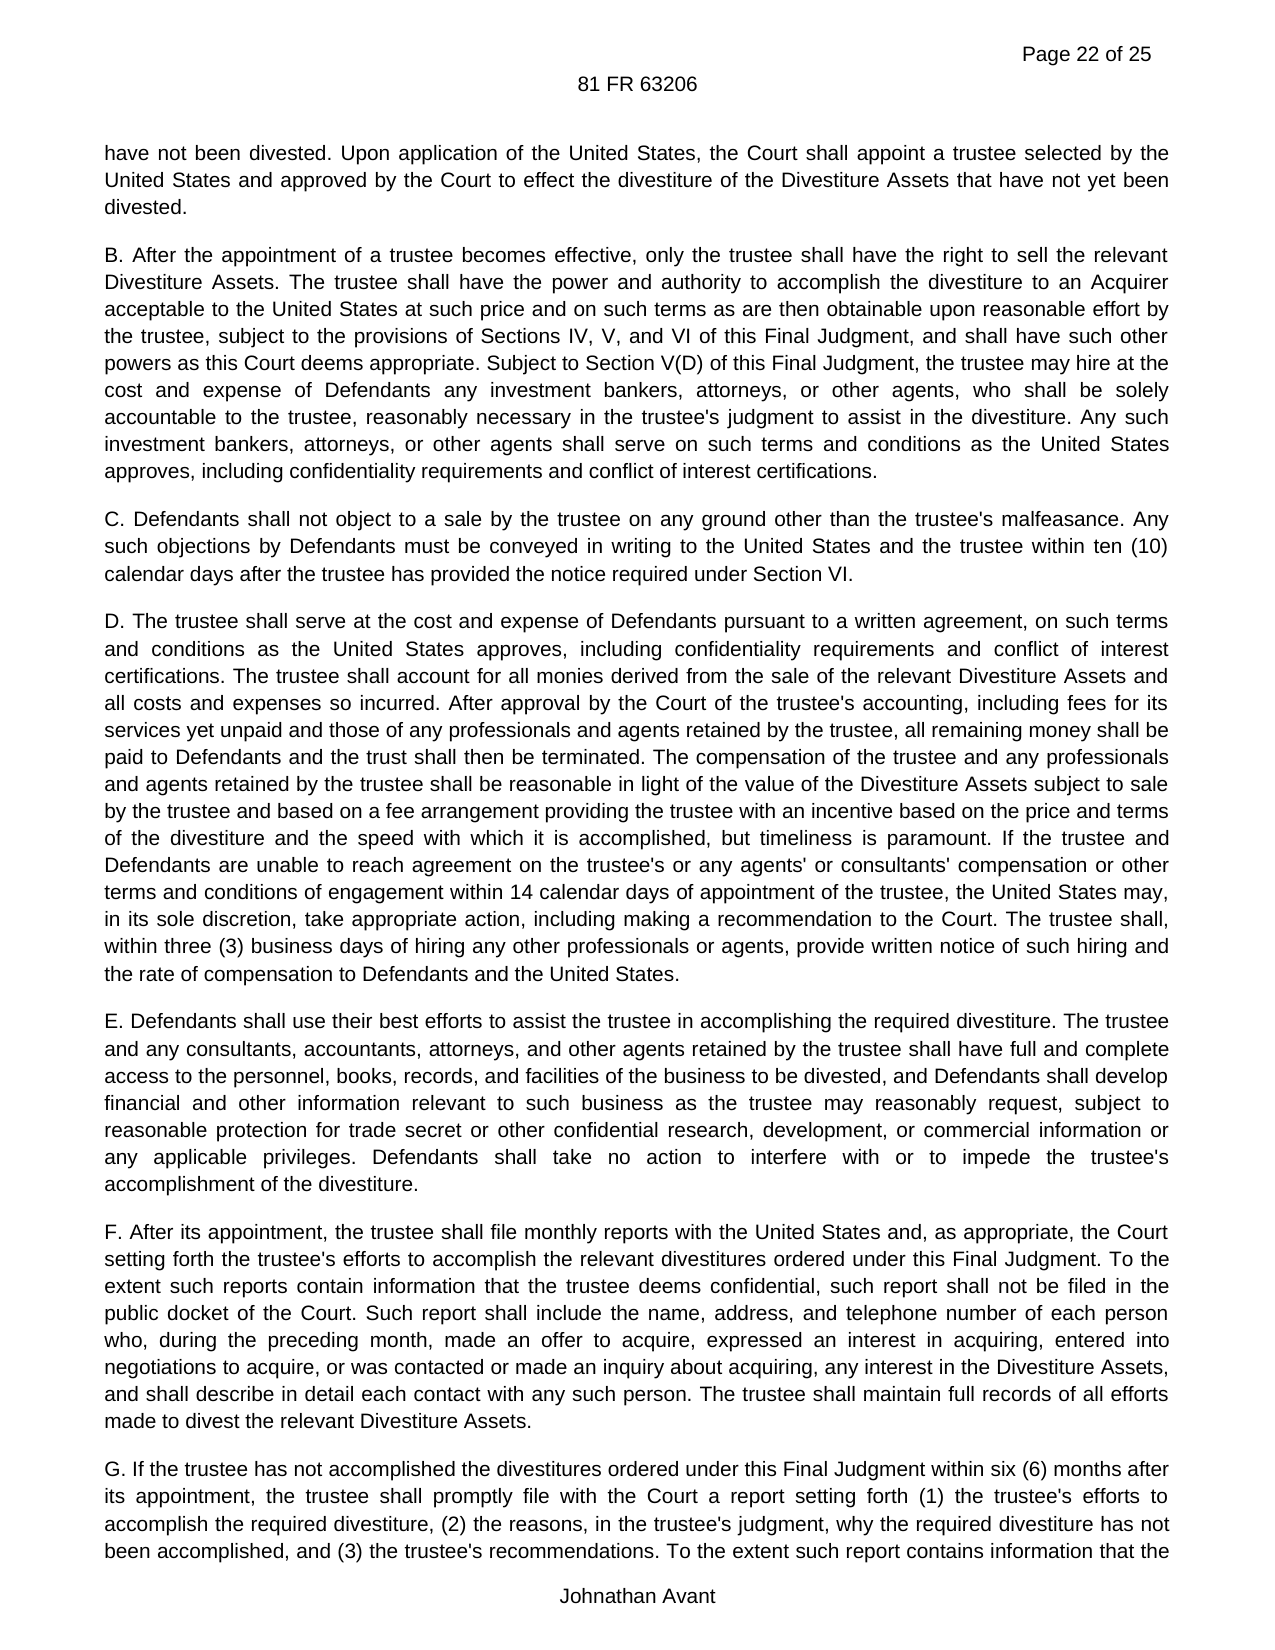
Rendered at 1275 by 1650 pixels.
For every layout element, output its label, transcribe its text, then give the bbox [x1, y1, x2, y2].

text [104, 1454, 1171, 1562]
text E. Defendants shall use their best efforts to assist the trustee in accomplishing the required divestiture. The trustee and any consultants, accountants, attorneys, and other agents retained by the trustee shall have full and complete access to the personnel, books, records, and facilities of the business to be divested, and Defendants shall develop financial and other information relevant to such business as the trustee may reasonably request, subject to reasonable protection for trade secret or other confidential research, development, or commercial information or any applicable privileges. Defendants shall take no action to interfere with or to impede the trustee's accomplishment of the divestiture. [104, 1006, 1171, 1196]
text C. Defendants shall not object to a sale by the trustee on any ground other than the trustee's malfeasance. Any such objections by Defendants must be conveyed in writing to the United States and the trustee within ten (10) calendar days after the trustee has provided the notice required under Section VI. [104, 504, 1171, 585]
text D. The trustee shall serve at the cost and expense of Defendants pursuant to a written agreement, on such terms and conditions as the United States approves, including confidentiality requirements and conflict of interest certifications. The trustee shall account for all monies derived from the sale of the relevant Divestiture Assets and all costs and expenses so incurred. After approval by the Court of the trustee's accounting, including fees for its services yet unpaid and those of any professionals and agents retained by the trustee, all remaining money shall be paid to Defendants and the trust shall then be terminated. The compensation of the trustee and any professionals and agents retained by the trustee shall be reasonable in light of the value of the Divestiture Assets subject to sale by the trustee and based on a fee arrangement providing the trustee with an incentive based on the price and terms of the divestiture and the speed with which it is accomplished, but timeliness is paramount. If the trustee and Defendants are unable to reach agreement on the trustee's or any agents' or consultants' compensation or other terms and conditions of engagement within 14 calendar days of appointment of the trustee, the United States may, in its sole discretion, take appropriate action, including making a recommendation to the Court. The trustee shall, within three (3) business days of hiring any other professionals or agents, provide written notice of such hiring and the rate of compensation to Defendants and the United States. [104, 606, 1171, 985]
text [104, 137, 1171, 219]
text F. After its appointment, the trustee shall file monthly reports with the United States and, as appropriate, the Court setting forth the trustee's efforts to accomplish the relevant divestitures ordered under this Final Judgment. To the extent such reports contain information that the trustee deems confidential, such report shall not be filed in the public docket of the Court. Such report shall include the name, address, and telephone number of each person who, during the preceding month, made an offer to acquire, expressed an interest in acquiring, entered into negotiations to acquire, or was contacted or made an inquiry about acquiring, any interest in the Divestiture Assets, and shall describe in detail each contact with any such person. The trustee shall maintain full records of all efforts made to divest the relevant Divestiture Assets. [104, 1217, 1171, 1433]
text B. After the appointment of a trustee becomes effective, only the trustee shall have the right to sell the relevant Divestiture Assets. The trustee shall have the power and authority to accomplish the divestiture to an Acquirer acceptable to the United States at such price and on such terms as are then obtainable upon reasonable effort by the trustee, subject to the provisions of Sections IV, V, and VI of this Final Judgment, and shall have such other powers as this Court deems appropriate. Subject to Section V(D) of this Final Judgment, the trustee may hire at the cost and expense of Defendants any investment bankers, attorneys, or other agents, who shall be solely accountable to the trustee, reasonably necessary in the trustee's judgment to assist in the divestiture. Any such investment bankers, attorneys, or other agents shall serve on such terms and conditions as the United States approves, including confidentiality requirements and conflict of interest certifications. [104, 239, 1171, 483]
